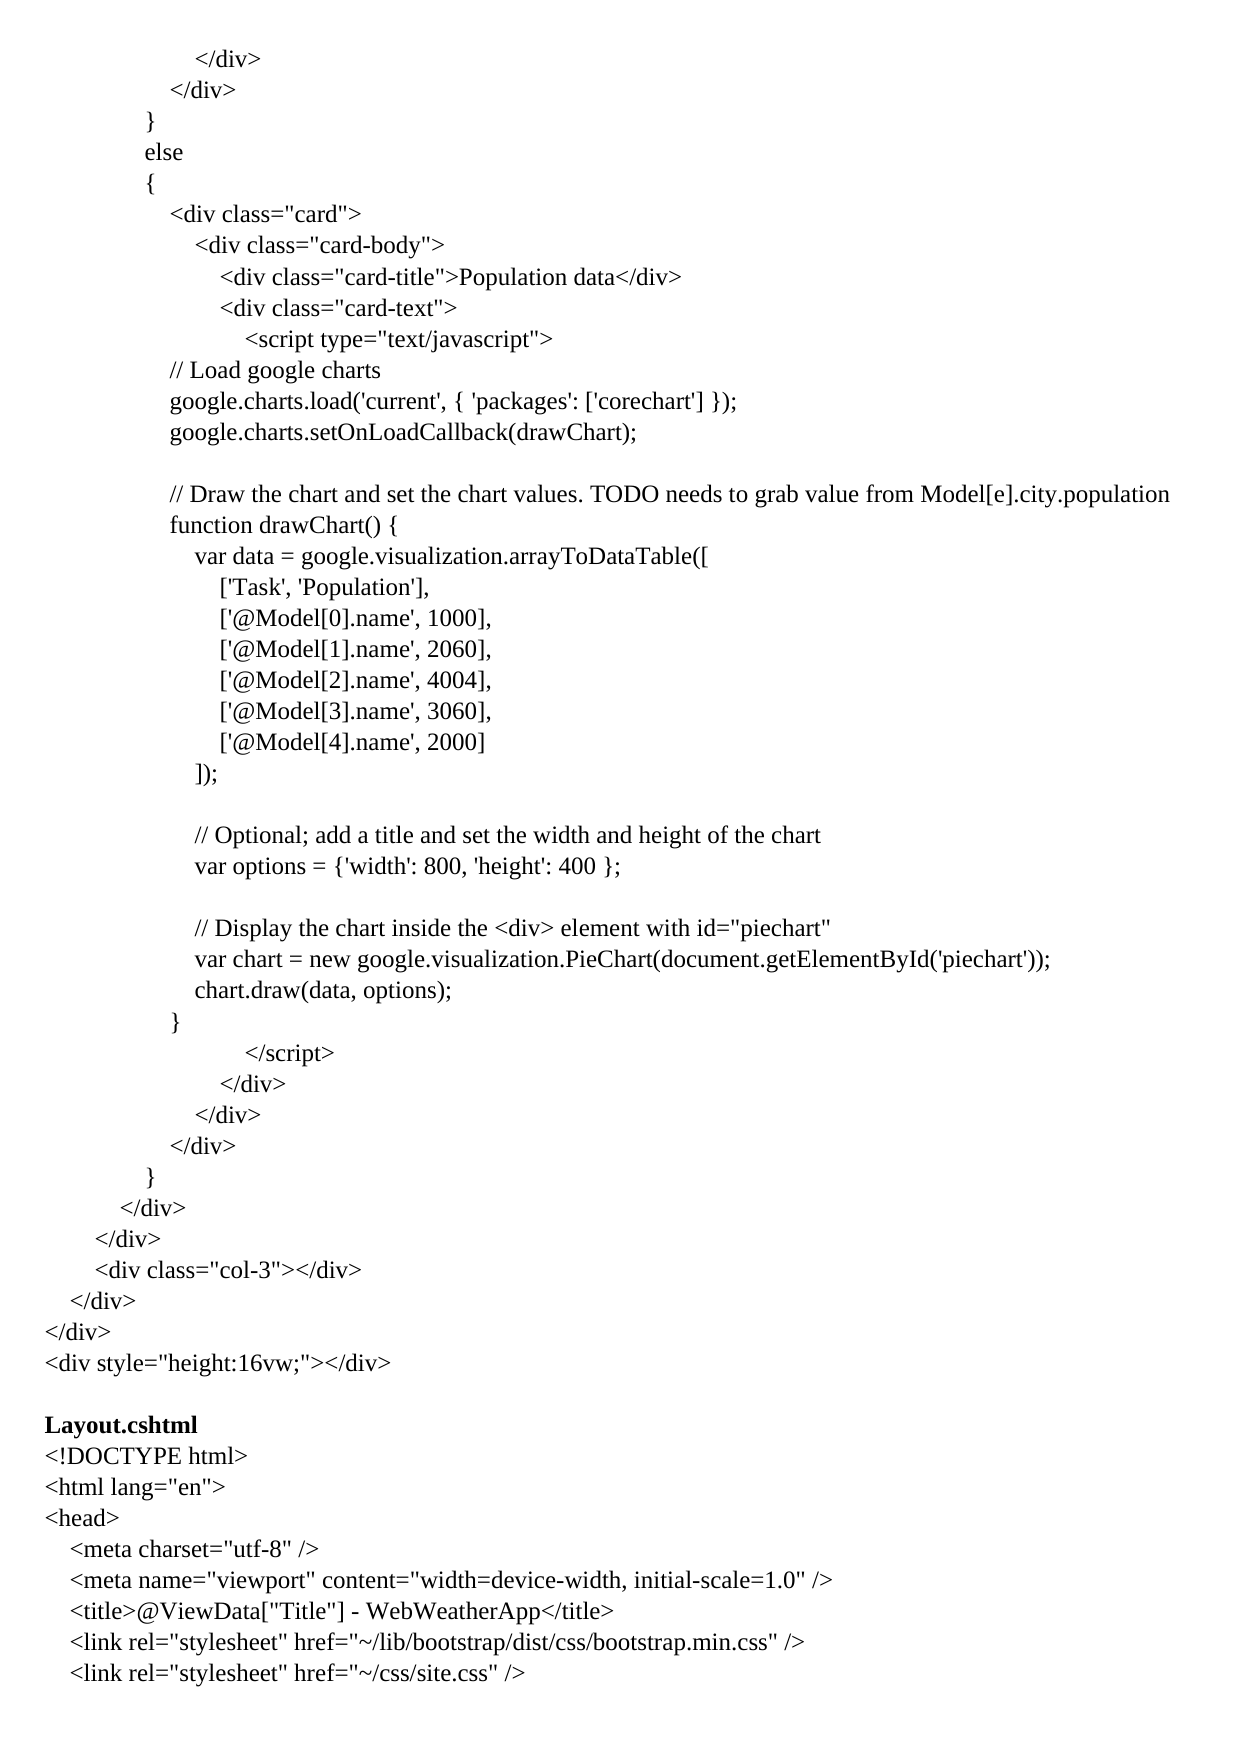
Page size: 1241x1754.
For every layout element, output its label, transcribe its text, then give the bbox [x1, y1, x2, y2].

text <div class="card-body"> [44, 231, 1196, 259]
text </div> [44, 1193, 1196, 1222]
text var options = {'width': 800, 'height': 400 }; [44, 851, 1196, 880]
text <link rel="stylesheet" href="~/lib/bootstrap/dist/css/bootstrap.min.css" /> [44, 1627, 1196, 1656]
text </div> [44, 1286, 1196, 1315]
text </div> [44, 1069, 1196, 1097]
text </div> [44, 1224, 1196, 1253]
text </div> [44, 1100, 1196, 1128]
text ['@Model[3].name', 3060], [44, 696, 1196, 725]
text <!DOCTYPE html> [44, 1441, 1196, 1470]
text google.charts.setOnLoadCallback(drawChart); [44, 417, 1196, 446]
text else [44, 137, 1196, 166]
text // Load google charts [44, 355, 1196, 383]
text <div class="card"> [44, 199, 1196, 228]
text </script> [44, 1038, 1196, 1066]
text <div class="card-text"> [44, 293, 1196, 321]
text <script type="text/javascript"> [44, 324, 1196, 352]
text Layout.cshtml [44, 1410, 1196, 1439]
text function drawChart() { [44, 510, 1196, 539]
text google.charts.load('current', { 'packages': ['corechart'] }); [44, 386, 1196, 414]
text var chart = new google.visualization.PieChart(document.getElementById('piechart')); [44, 944, 1196, 973]
text </div> [44, 44, 1196, 73]
text } [44, 1162, 1196, 1191]
text <div class="card-title">Population data</div> [44, 262, 1196, 290]
text <meta charset="utf-8" /> [44, 1534, 1196, 1563]
text // Display the chart inside the <div> element with id="piechart" [44, 913, 1196, 942]
text { [44, 168, 1196, 197]
text // Draw the chart and set the chart values. TODO needs to grab value from Model[e].city.population [44, 479, 1196, 508]
text ['Task', 'Population'], [44, 572, 1196, 601]
text <div style="height:16vw;"></div> [44, 1348, 1196, 1377]
text </div> [44, 75, 1196, 104]
text ['@Model[0].name', 1000], [44, 603, 1196, 632]
text <meta name="viewport" content="width=device-width, initial-scale=1.0" /> [44, 1565, 1196, 1594]
text <html lang="en"> [44, 1472, 1196, 1501]
text ['@Model[4].name', 2000] [44, 727, 1196, 756]
text ['@Model[1].name', 2060], [44, 634, 1196, 663]
text <div class="col-3"></div> [44, 1255, 1196, 1284]
text ]); [44, 758, 1196, 787]
text ['@Model[2].name', 4004], [44, 665, 1196, 694]
text } [44, 1007, 1196, 1035]
text var data = google.visualization.arrayToDataTable([ [44, 541, 1196, 570]
text </div> [44, 1131, 1196, 1159]
text // Optional; add a title and set the width and height of the chart [44, 820, 1196, 849]
text </div> [44, 1317, 1196, 1346]
text } [44, 106, 1196, 135]
text <link rel="stylesheet" href="~/css/site.css" /> [44, 1658, 1196, 1687]
text <head> [44, 1503, 1196, 1532]
text chart.draw(data, options); [44, 976, 1196, 1004]
text <title>@ViewData["Title"] - WebWeatherApp</title> [44, 1596, 1196, 1625]
